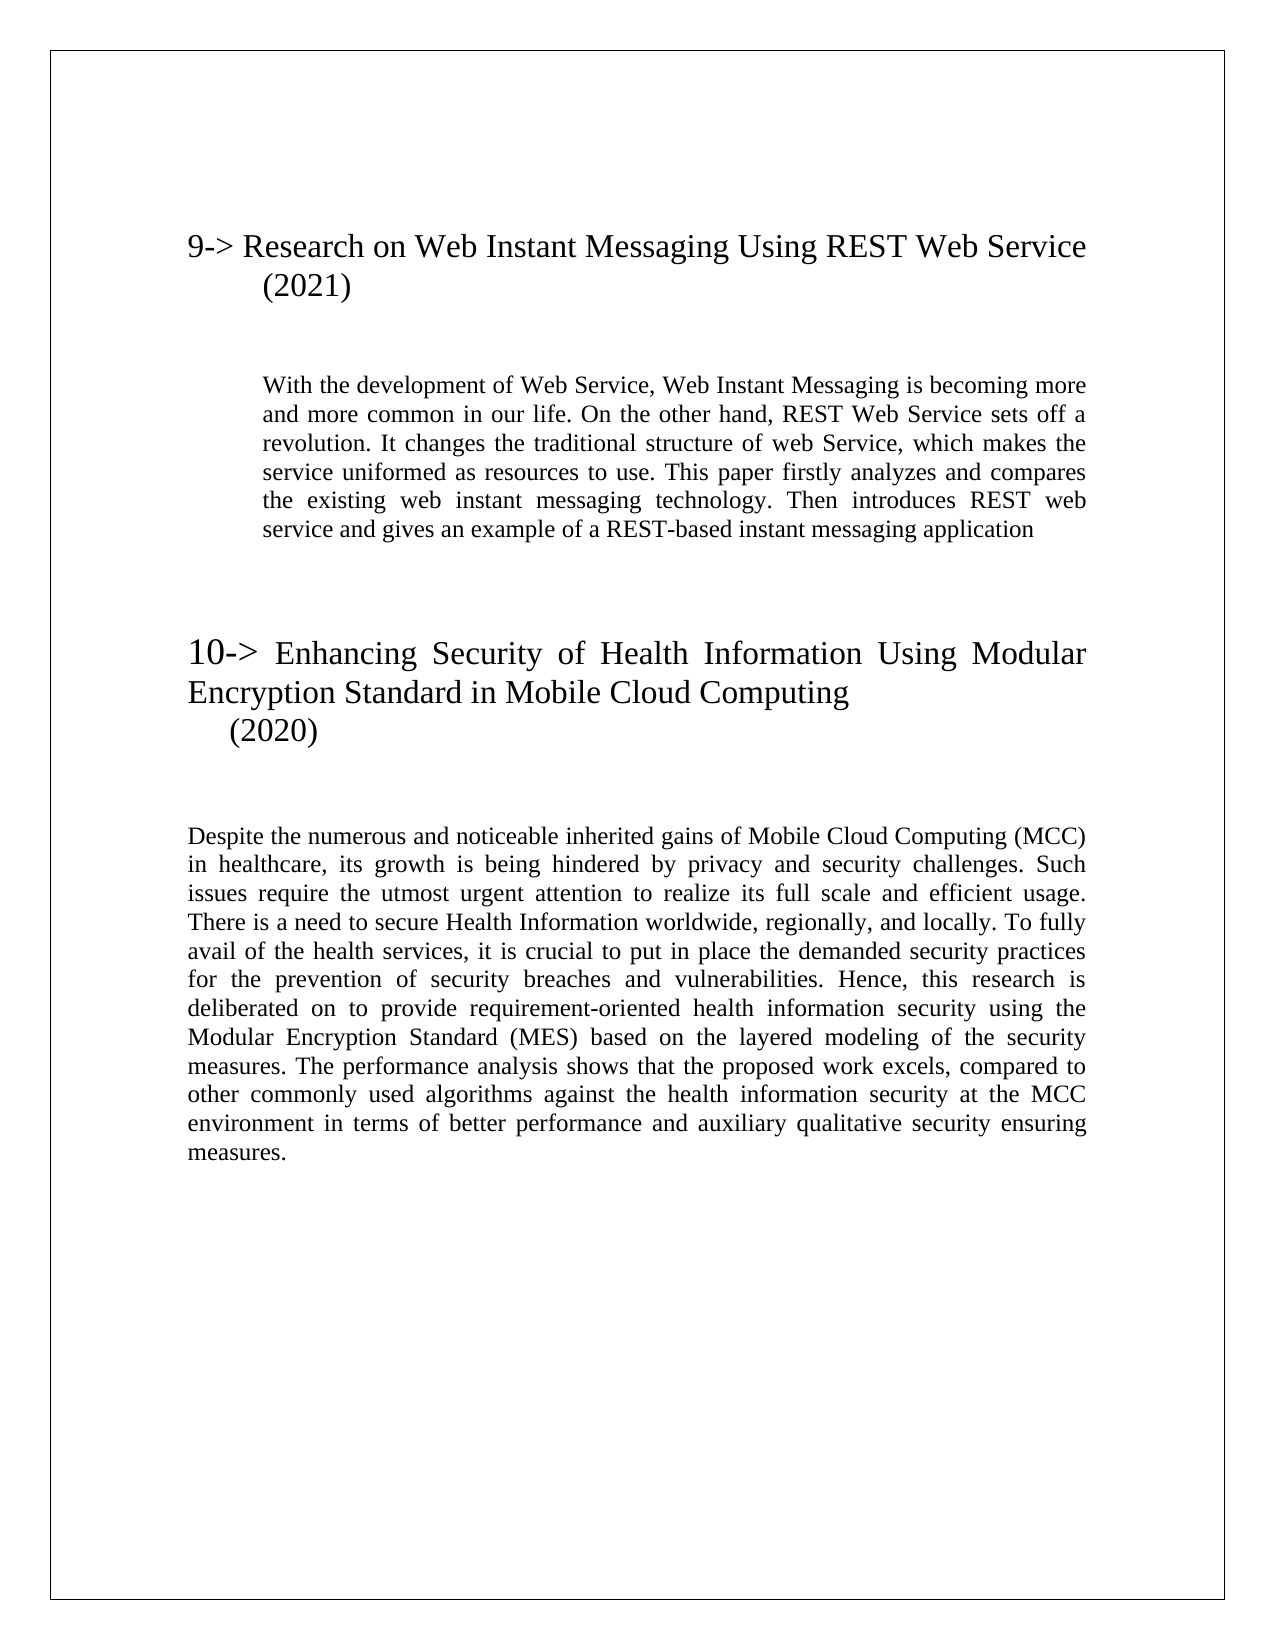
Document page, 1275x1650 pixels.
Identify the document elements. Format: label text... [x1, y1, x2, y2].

text Despite the numerous and noticeable inherited gains of Mobile Cloud Computing (MCC) in healthcare, its growth is being hindered by privacy and security challenges. Such issues require the utmost urgent attention to realize its full scale and efficient usage. There is a need to secure Health Information worldwide, regionally, and locally. To fully avail of the health services, it is crucial to put in place the demanded security practices for the prevention of security breaches and vulnerabilities. Hence, this research is deliberated on to provide requirement-oriented health information security using the Modular Encryption Standard (MES) based on the layered modeling of the security measures. The performance analysis shows that the proposed work excels, compared to other commonly used algorithms against the health information security at the MCC environment in terms of better performance and auxiliary qualitative security ensuring measures. [187, 821, 1087, 1166]
text (2020) [187, 711, 1087, 749]
text 10-> Enhancing Security of Health Information Using Modular Encryption Standard in Mobile Cloud Computing [187, 629, 1087, 711]
text With the development of Web Service, Web Instant Messaging is becoming more and more common in our life. On the other hand, REST Web Service sets off a revolution. It changes the traditional structure of web Service, which makes the service uniformed as resources to use. This paper firstly analyzes and compares the existing web instant messaging technology. Then introduces REST web service and gives an example of a REST-based instant messaging application [262, 370, 1087, 543]
text 9-> Research on Web Instant Messaging Using REST Web Service (2021) [187, 227, 1087, 303]
